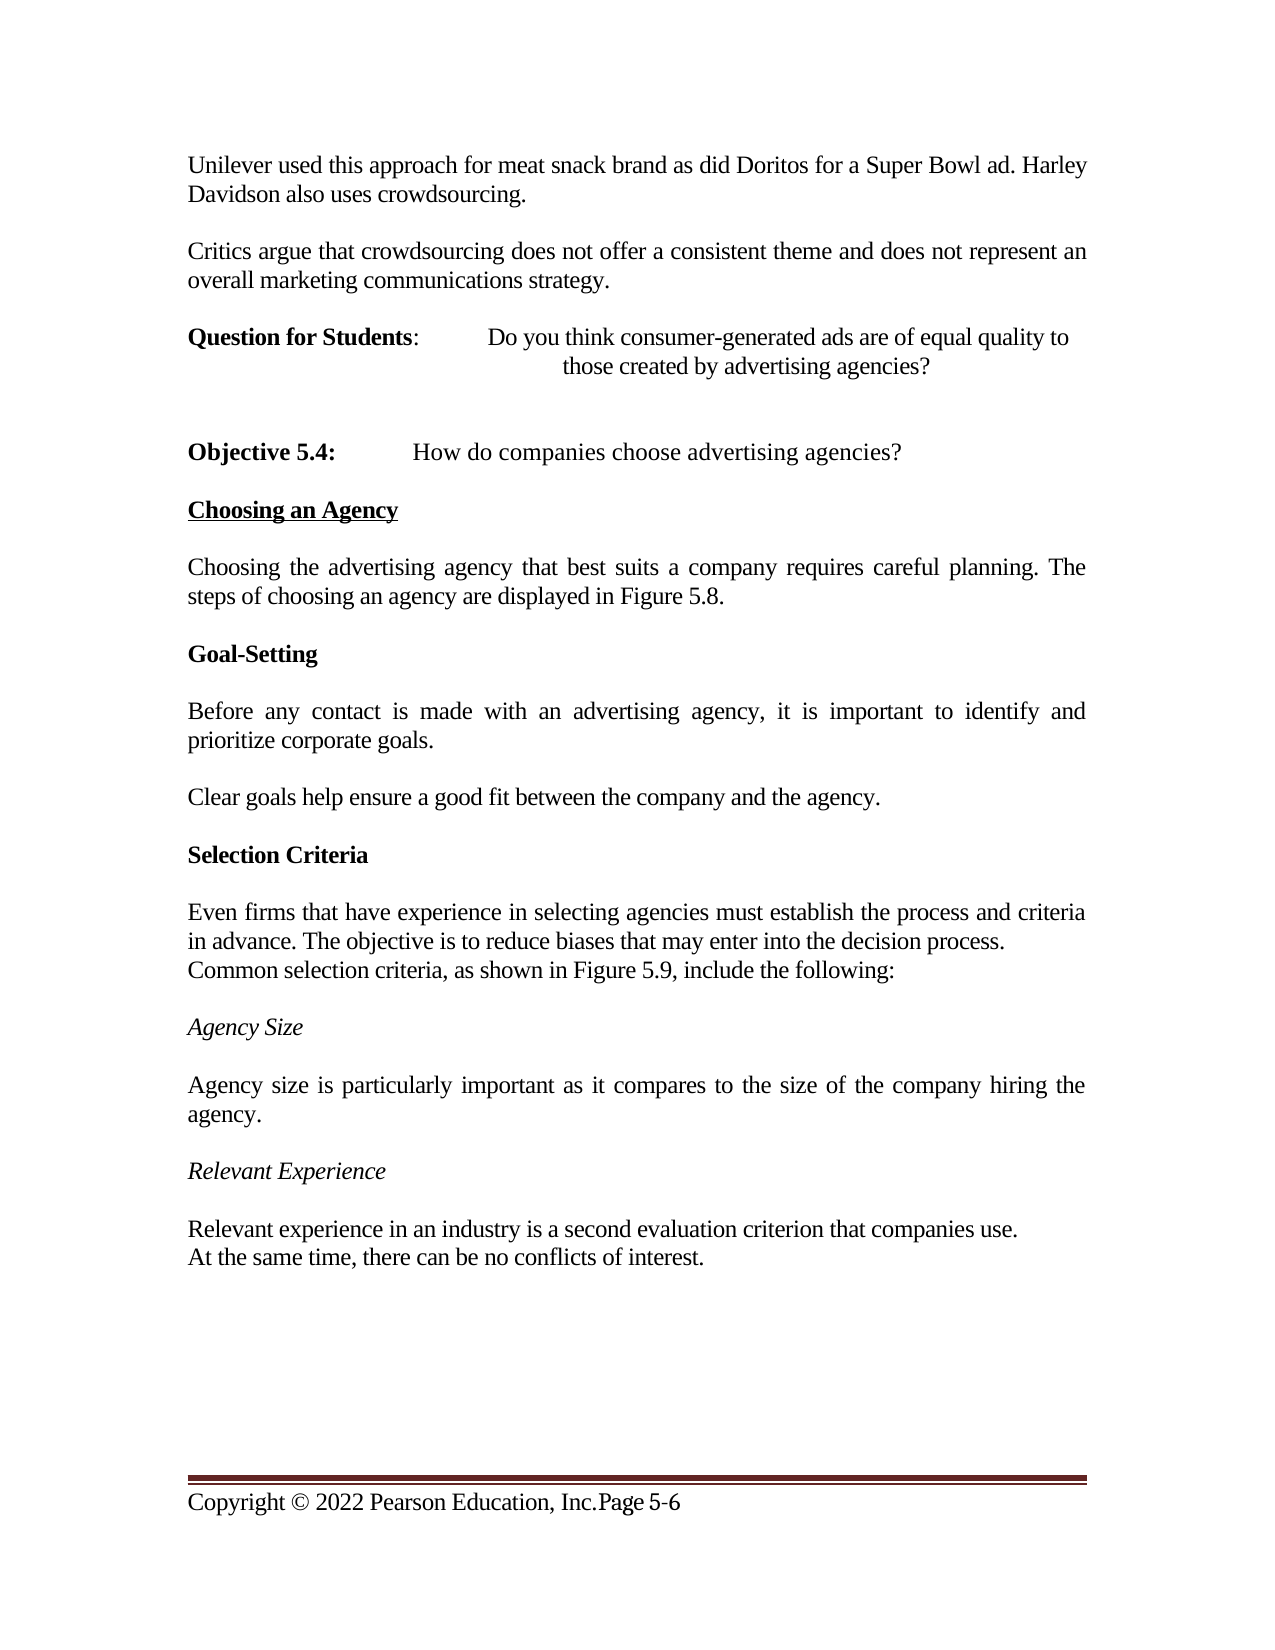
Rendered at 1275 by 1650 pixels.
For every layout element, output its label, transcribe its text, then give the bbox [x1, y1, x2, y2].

text Clear goals help ensure a good fit between the company and the agency. [187, 782, 1087, 811]
text Critics argue that crowdsourcing does not offer a consistent theme and does not represent an overall marketing communications strategy. [187, 236, 1087, 294]
text Selection Criteria [187, 840, 1087, 869]
text Objective 5.4: How do companies choose advertising agencies? [187, 437, 1087, 466]
text Relevant experience in an industry is a second evaluation criterion that companies use. [187, 1214, 1087, 1242]
text Question for Students: Do you think consumer-generated ads are of equal quality to those created by advertising agencies? [187, 322, 1087, 380]
text Common selection criteria, as shown in Figure 5.9, include the following: [187, 955, 1087, 984]
text At the same time, there can be no conflicts of interest. [187, 1242, 1087, 1271]
text Even firms that have experience in selecting agencies must establish the process and criteria in advance. The objective is to reduce biases that may enter into the decision process. [187, 897, 1087, 955]
text Agency size is particularly important as it compares to the size of the company hiring the agency. [187, 1070, 1087, 1127]
text Unilever used this approach for meat snack brand as did Doritos for a Super Bowl ad. Harley Davidson also uses crowdsourcing. [187, 150, 1087, 207]
text Choosing an Agency [187, 495, 1087, 524]
text Goal-Setting [187, 639, 1087, 667]
text Before any contact is made with an advertising agency, it is important to identify and prioritize corporate goals. [187, 696, 1087, 754]
text Choosing the advertising agency that best suits a company requires careful planning. The steps of choosing an agency are displayed in Figure 5.8. [187, 552, 1087, 610]
text Relevant Experience [187, 1156, 1087, 1185]
text Agency Size [187, 1012, 1087, 1041]
